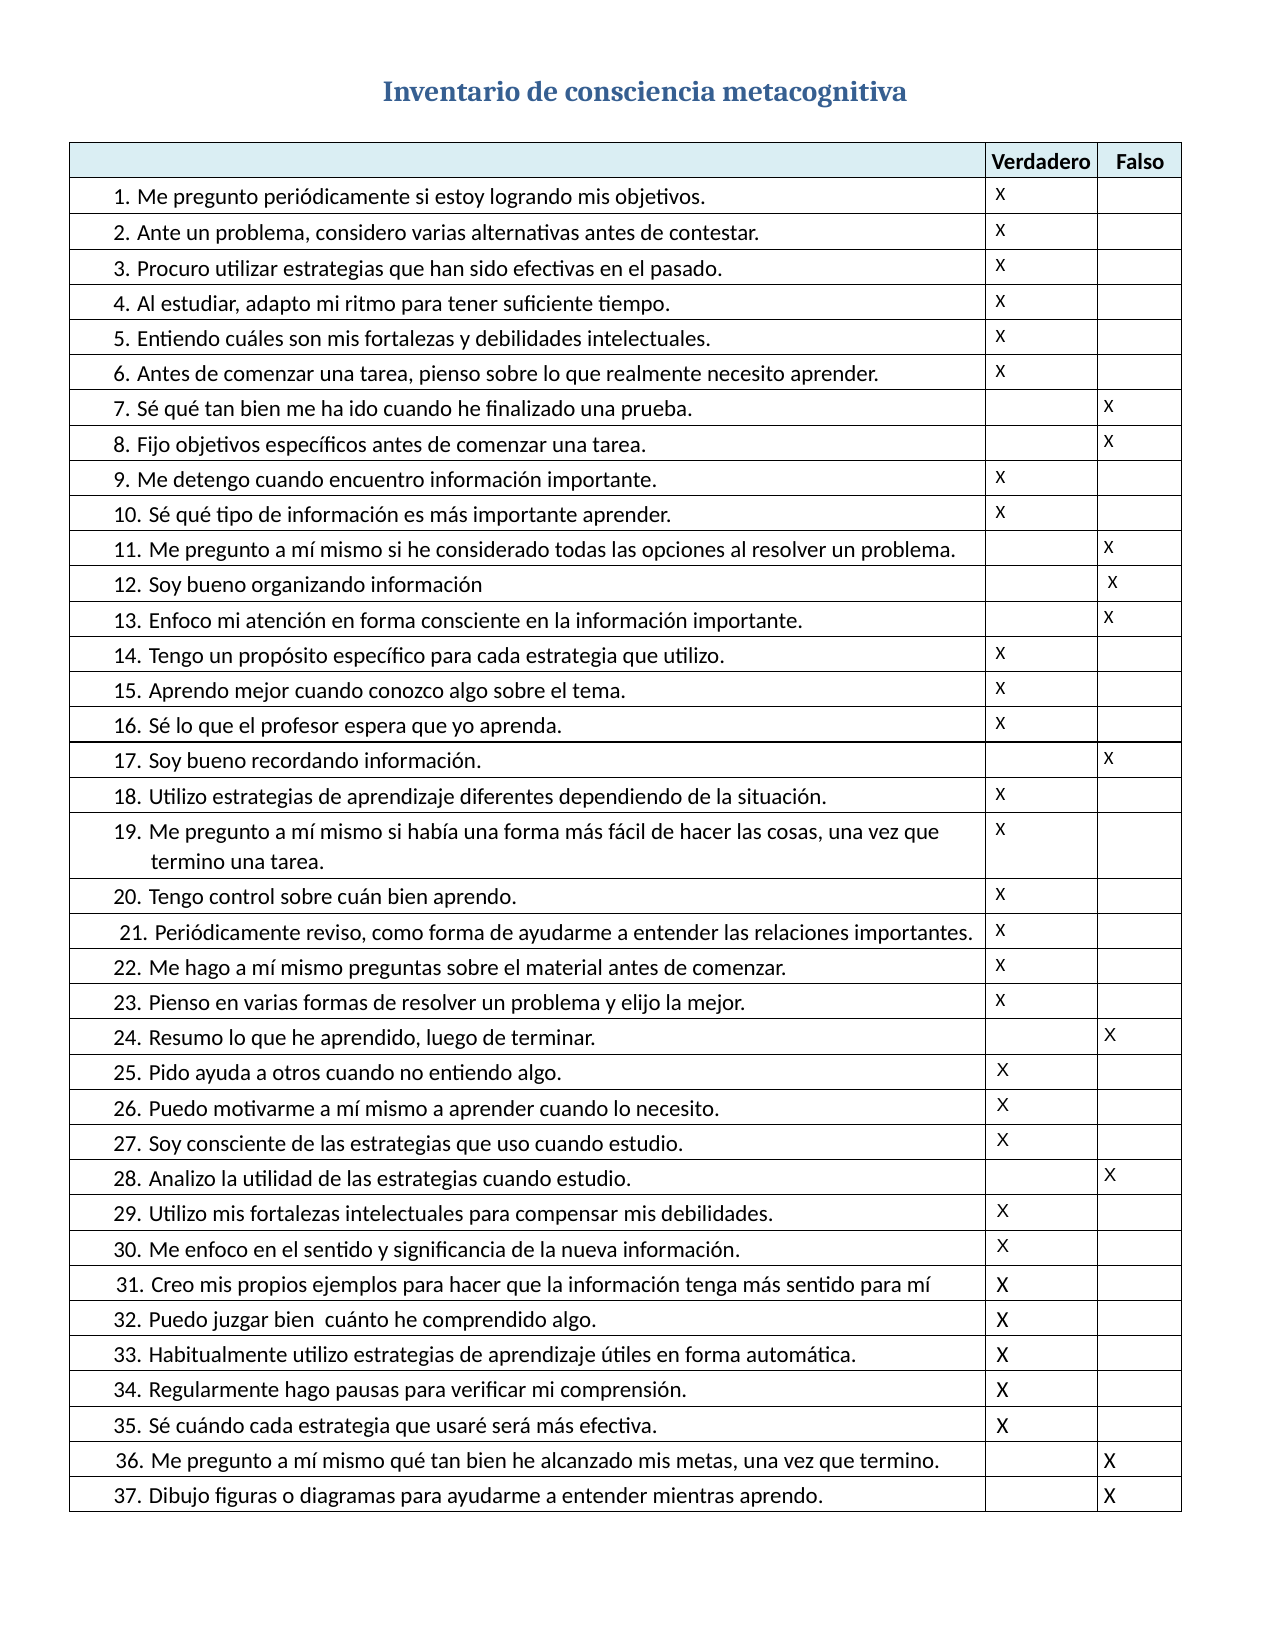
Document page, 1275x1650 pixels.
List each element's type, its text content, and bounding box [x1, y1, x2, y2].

table_header Falso [1098, 143, 1181, 177]
table_cell 25. Pido ayuda a otros cuando no entiendo algo. [70, 1055, 985, 1089]
table_cell [1098, 672, 1181, 706]
table_cell 7. Sé qué tan bien me ha ido cuando he finalizado una prueba. [70, 390, 985, 424]
table_cell [986, 1160, 1097, 1194]
table_cell X [986, 672, 1097, 706]
table_cell [986, 602, 1097, 636]
table_cell [1098, 285, 1181, 319]
table_cell 30. Me enfoco en el sentido y significancia de la nueva información. [70, 1231, 985, 1265]
table_cell X [986, 778, 1097, 812]
table_cell [1098, 813, 1181, 877]
text Inventario de consciencia metacognitiva [75, 76, 907, 109]
table_cell 21. Periódicamente reviso, como forma de ayudarme a entender las relaciones importantes. [70, 914, 985, 948]
table_cell X [1098, 426, 1181, 460]
table_cell 9. Me detengo cuando encuentro información importante. [70, 461, 985, 495]
table_cell 13. Enfoco mi atención en forma consciente en la información importante. [70, 602, 985, 636]
table_cell [1098, 1090, 1181, 1124]
table_cell [1098, 214, 1181, 248]
table_cell [1098, 1301, 1181, 1335]
table_cell 23. Pienso en varias formas de resolver un problema y elijo la mejor. [70, 984, 985, 1018]
table_cell 8. Fijo objetivos específicos antes de comenzar una tarea. [70, 426, 985, 460]
table_cell X [986, 461, 1097, 495]
table_cell X [986, 949, 1097, 983]
table_cell [1098, 1336, 1181, 1370]
table_cell X [986, 1125, 1097, 1159]
table_cell X [986, 879, 1097, 913]
table_cell X [1098, 602, 1181, 636]
table_cell [986, 1477, 1097, 1511]
table_cell [1098, 949, 1181, 983]
table_cell [1098, 178, 1181, 213]
table_cell 16. Sé lo que el profesor espera que yo aprenda. [70, 707, 985, 741]
table_cell 36. Me pregunto a mí mismo qué tan bien he alcanzado mis metas, una vez que termino. [70, 1442, 985, 1476]
table_cell X [986, 496, 1097, 530]
table_cell X [986, 1336, 1097, 1370]
table_cell 34. Regularmente hago pausas para verificar mi comprensión. [70, 1371, 985, 1406]
table_cell 27. Soy consciente de las estrategias que uso cuando estudio. [70, 1125, 985, 1159]
table_cell 3. Procuro utilizar estrategias que han sido efectivas en el pasado. [70, 250, 985, 284]
table_cell X [986, 214, 1097, 248]
table_cell 19. Me pregunto a mí mismo si había una forma más fácil de hacer las cosas, una vez que termino una tarea. [70, 813, 985, 877]
table_cell [1098, 778, 1181, 812]
table_cell X [1098, 566, 1181, 601]
table_cell X [986, 178, 1097, 213]
table_cell [1098, 1231, 1181, 1265]
table_cell 31. Creo mis propios ejemplos para hacer que la información tenga más sentido para mí [70, 1266, 985, 1300]
table_cell [986, 743, 1097, 777]
table_cell 6. Antes de comenzar una tarea, pienso sobre lo que realmente necesito aprender. [70, 355, 985, 389]
table_cell [986, 390, 1097, 424]
table_cell X [986, 1090, 1097, 1124]
table_cell [1098, 984, 1181, 1018]
table_cell X [1098, 1442, 1181, 1476]
table_cell [1098, 1407, 1181, 1441]
table_cell X [986, 1195, 1097, 1229]
table_cell X [986, 1407, 1097, 1441]
table_cell X [1098, 1477, 1181, 1511]
table_cell 17. Soy bueno recordando información. [70, 743, 985, 777]
table_cell 5. Entiendo cuáles son mis fortalezas y debilidades intelectuales. [70, 320, 985, 354]
table_cell [1098, 1266, 1181, 1300]
table_cell X [986, 250, 1097, 284]
table_cell X [986, 637, 1097, 671]
table_cell [1098, 707, 1181, 741]
table_cell X [986, 1266, 1097, 1300]
table_cell X [986, 707, 1097, 741]
table_cell [1098, 250, 1181, 284]
table_cell 37. Dibujo figuras o diagramas para ayudarme a entender mientras aprendo. [70, 1477, 985, 1511]
table_cell X [1098, 390, 1181, 424]
table_cell 10. Sé qué tipo de información es más importante aprender. [70, 496, 985, 530]
table_cell 4. Al estudiar, adapto mi ritmo para tener suficiente tiempo. [70, 285, 985, 319]
table_cell 2. Ante un problema, considero varias alternativas antes de contestar. [70, 214, 985, 248]
table_cell X [1098, 1019, 1181, 1053]
table_cell X [986, 914, 1097, 948]
table_cell X [1098, 743, 1181, 777]
table_cell 1. Me pregunto periódicamente si estoy logrando mis objetivos. [70, 178, 985, 213]
table_cell [1098, 461, 1181, 495]
table_cell [986, 1442, 1097, 1476]
table_cell [986, 566, 1097, 601]
table_cell 32. Puedo juzgar bien cuánto he comprendido algo. [70, 1301, 985, 1335]
table_cell 18. Utilizo estrategias de aprendizaje diferentes dependiendo de la situación. [70, 778, 985, 812]
table_cell 29. Utilizo mis fortalezas intelectuales para compensar mis debilidades. [70, 1195, 985, 1229]
table_cell X [1098, 531, 1181, 565]
table_cell X [986, 320, 1097, 354]
table_cell [1098, 1055, 1181, 1089]
table_cell [1098, 879, 1181, 913]
table_cell 26. Puedo motivarme a mí mismo a aprender cuando lo necesito. [70, 1090, 985, 1124]
table_cell X [986, 1301, 1097, 1335]
table_cell 12. Soy bueno organizando información [70, 566, 985, 601]
table_cell [986, 531, 1097, 565]
table_cell [1098, 355, 1181, 389]
table_cell [986, 426, 1097, 460]
table_cell X [986, 1231, 1097, 1265]
table_header Verdadero [986, 143, 1097, 177]
table_cell [1098, 637, 1181, 671]
table_cell [1098, 1371, 1181, 1406]
table_cell X [986, 1371, 1097, 1406]
table_cell X [986, 285, 1097, 319]
table_cell 20. Tengo control sobre cuán bien aprendo. [70, 879, 985, 913]
table_cell X [1098, 1160, 1181, 1194]
table_cell 33. Habitualmente utilizo estrategias de aprendizaje útiles en forma automática. [70, 1336, 985, 1370]
table_cell 22. Me hago a mí mismo preguntas sobre el material antes de comenzar. [70, 949, 985, 983]
table_cell 15. Aprendo mejor cuando conozco algo sobre el tema. [70, 672, 985, 706]
table_cell 24. Resumo lo que he aprendido, luego de terminar. [70, 1019, 985, 1053]
table_cell X [986, 813, 1097, 877]
table_cell [1098, 914, 1181, 948]
table_cell X [986, 355, 1097, 389]
table_cell X [986, 984, 1097, 1018]
table_cell 14. Tengo un propósito específico para cada estrategia que utilizo. [70, 637, 985, 671]
table_cell [1098, 320, 1181, 354]
table_cell [986, 1019, 1097, 1053]
table_cell [1098, 1125, 1181, 1159]
table_cell X [986, 1055, 1097, 1089]
table_header [70, 143, 985, 177]
table_cell [1098, 1195, 1181, 1229]
table_cell 35. Sé cuándo cada estrategia que usaré será más efectiva. [70, 1407, 985, 1441]
table_cell 28. Analizo la utilidad de las estrategias cuando estudio. [70, 1160, 985, 1194]
table_cell 11. Me pregunto a mí mismo si he considerado todas las opciones al resolver un problema. [70, 531, 985, 565]
table_cell [1098, 496, 1181, 530]
